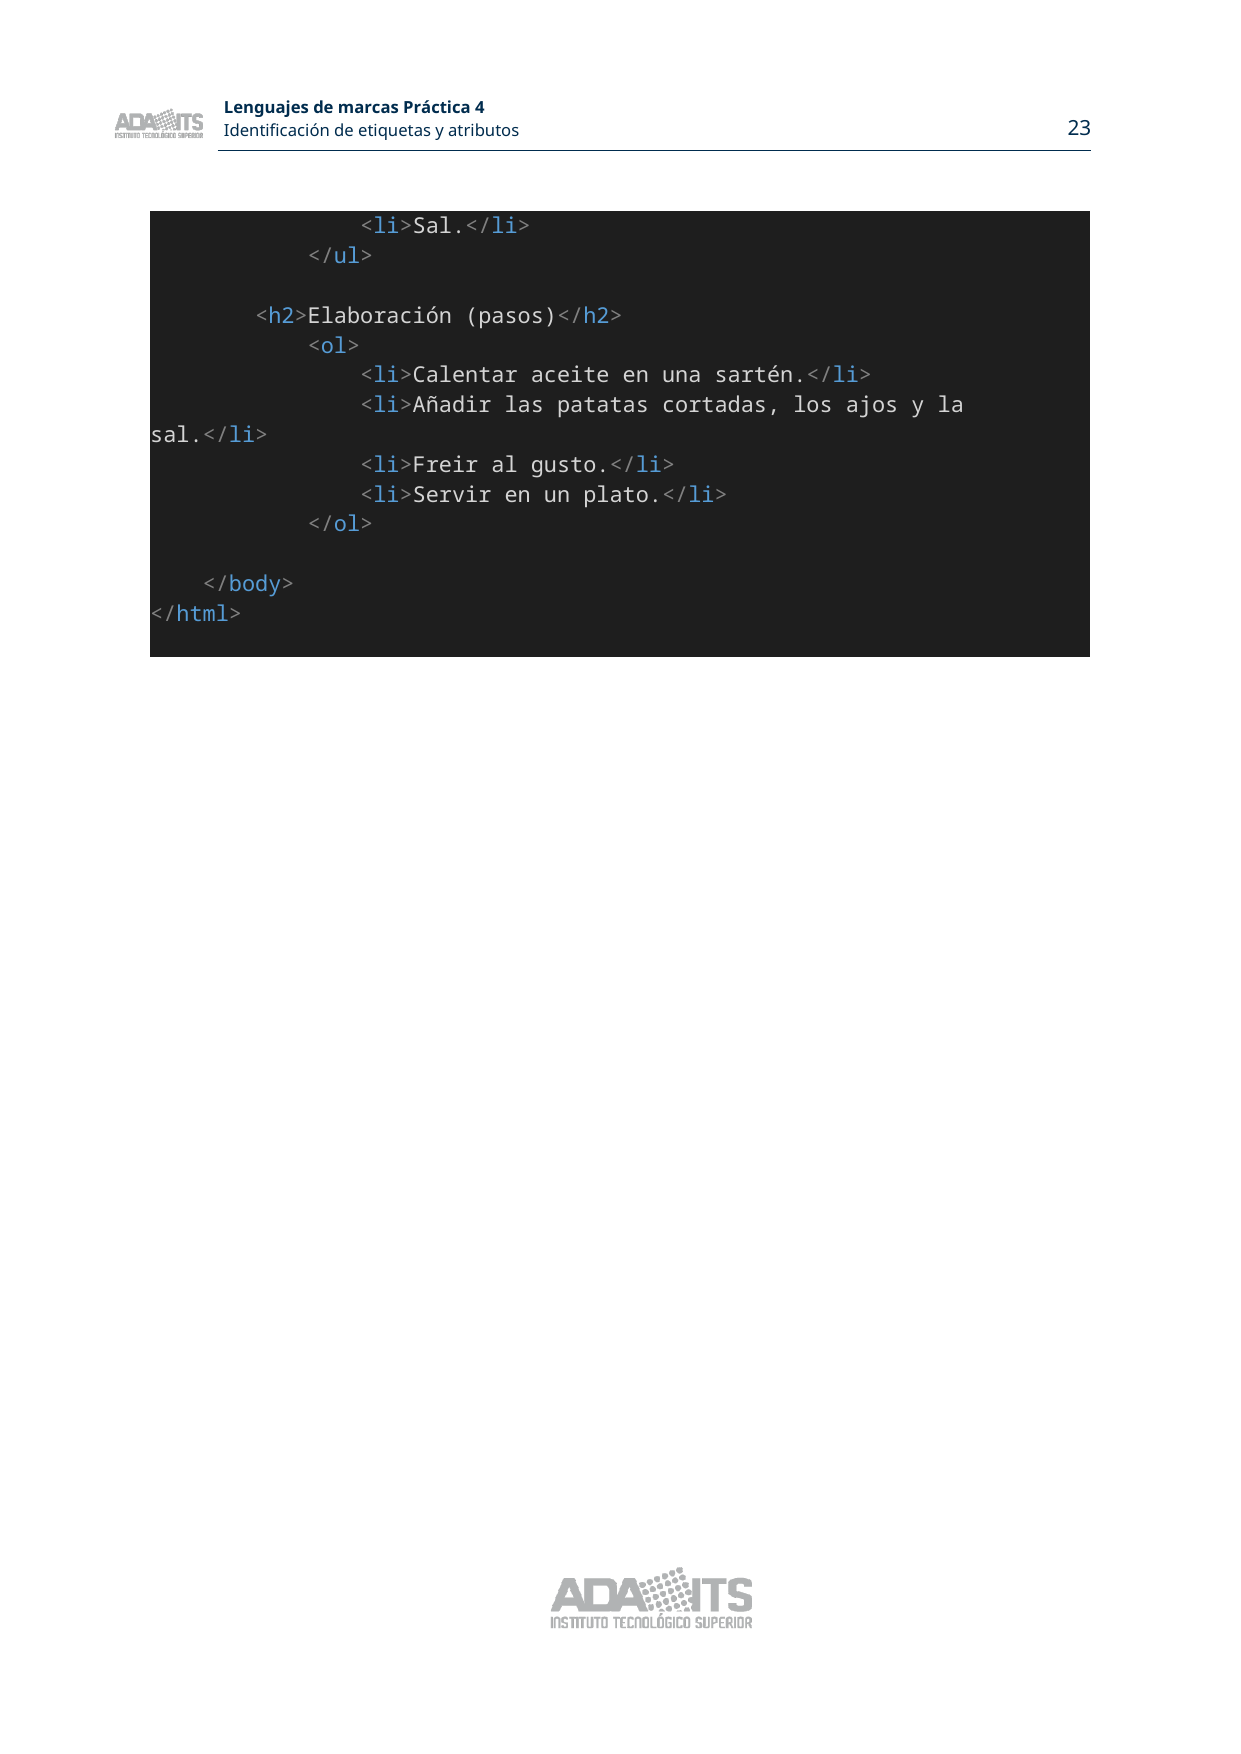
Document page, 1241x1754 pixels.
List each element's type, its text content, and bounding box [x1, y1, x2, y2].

text </ol> [150, 508, 1090, 538]
text <ol> [150, 330, 1090, 359]
picture [501, 1552, 798, 1644]
text <li>Servir en un plato.</li> [150, 479, 1090, 508]
picture [93, 101, 223, 146]
text </html> [150, 598, 1090, 628]
text </body> [150, 568, 1090, 598]
text <li>Freir al gusto.</li> [150, 449, 1090, 479]
text <li>Calentar aceite en una sartén.</li> [150, 359, 1090, 389]
text <li>Añadir las patatas cortadas, los ajos y la sal.</li> [150, 389, 1090, 449]
text </ul> [150, 240, 1090, 270]
text <h2>Elaboración (pasos)</h2> [150, 300, 1090, 330]
text <li>Sal.</li> [150, 211, 1090, 240]
